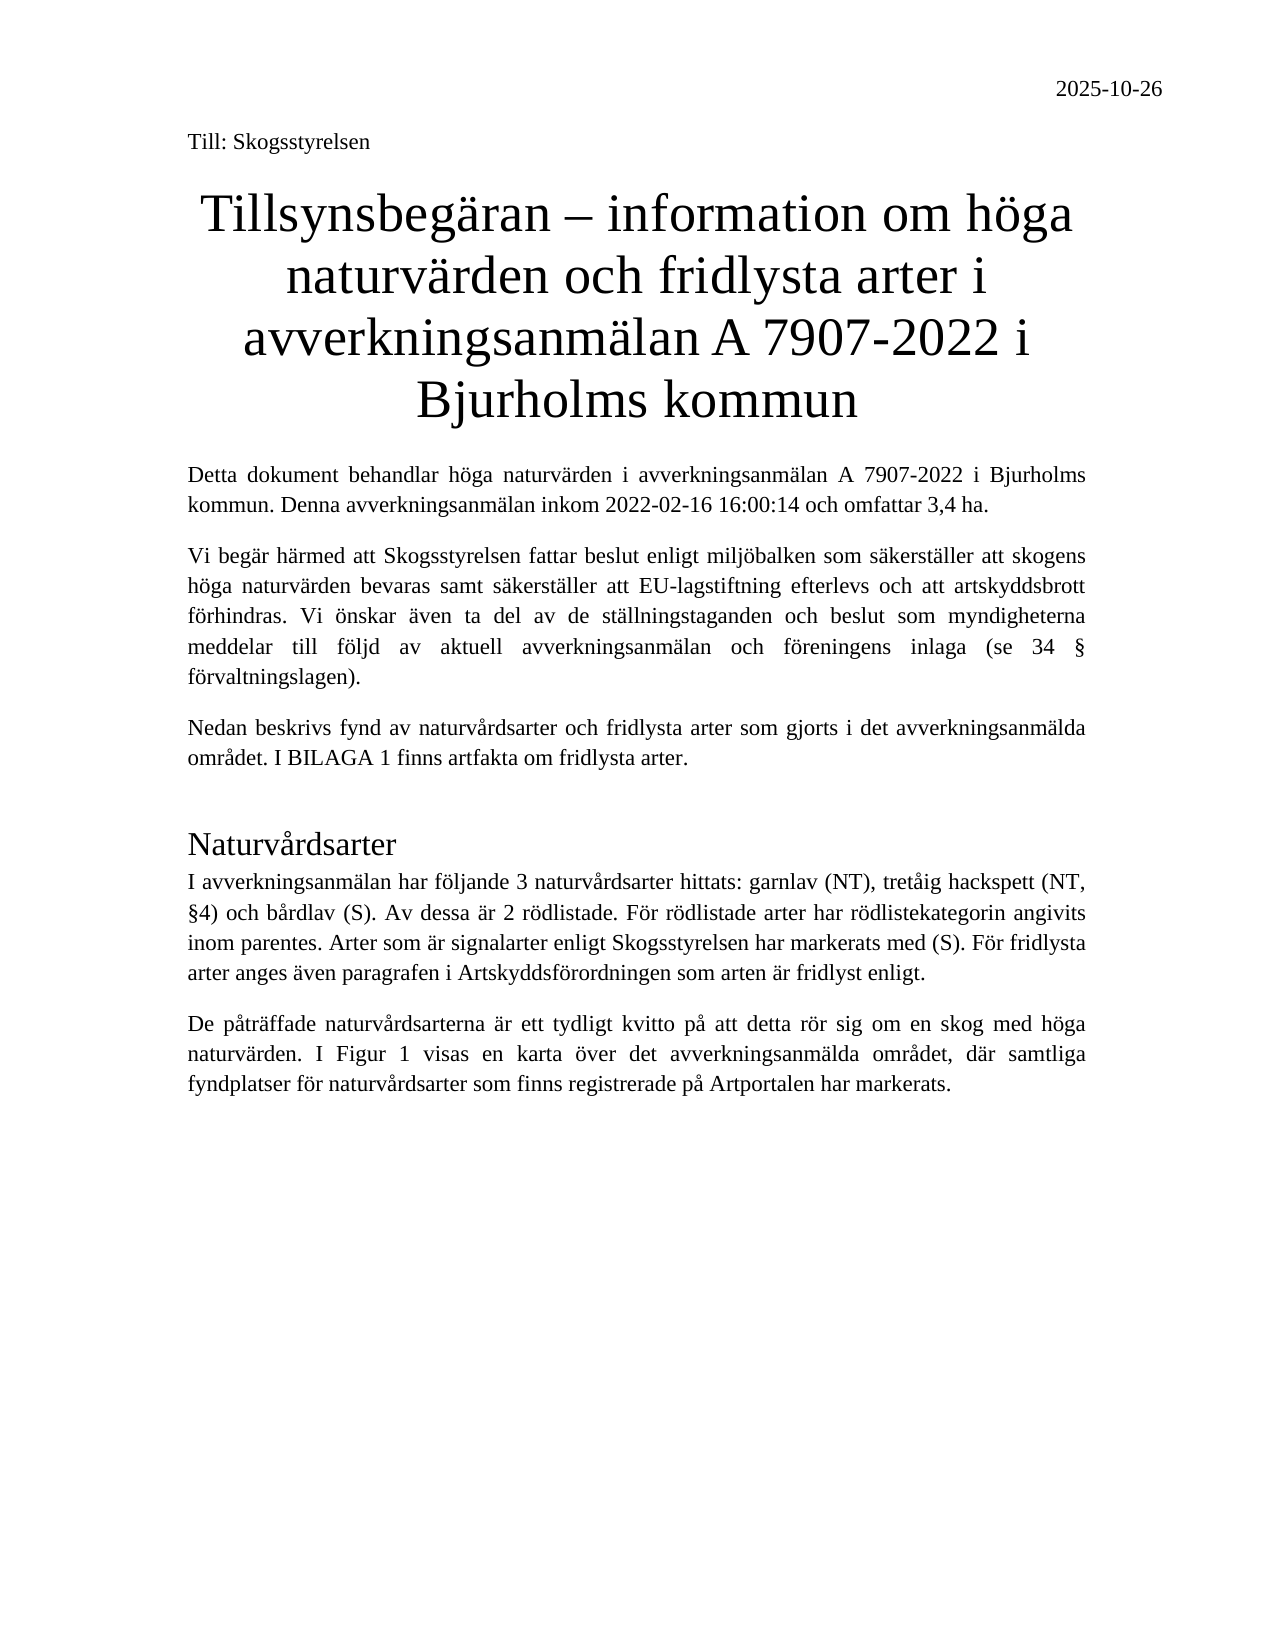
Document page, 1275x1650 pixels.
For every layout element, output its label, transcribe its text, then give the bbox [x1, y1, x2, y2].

text Detta dokument behandlar höga naturvärden i avverkningsanmälan A 7907-2022 i Bjurholms kommun. Denna avverkningsanmälan inkom 2022-02-16 16:00:14 och omfattar 3,4 ha. [187, 461, 1087, 517]
title Tillsynsbegäran – information om höga naturvärden och fridlysta arter i avverkningsanmälan A 7907-2022 i Bjurholms kommun [187, 180, 1087, 429]
subtitle Naturvårdsarter [187, 824, 1087, 863]
text Vi begär härmed att Skogsstyrelsen fattar beslut enligt miljöbalken som säkerställer att skogens höga naturvärden bevaras samt säkerställer att EU-lagstiftning efterlevs och att artskyddsbrott förhindras. Vi önskar även ta del av de ställningstaganden och beslut som myndigheterna meddelar till följd av aktuell avverkningsanmälan och föreningens inlaga (se 34 § förvaltningslagen). [187, 542, 1087, 689]
text Nedan beskrivs fynd av naturvårdsarter och fridlysta arter som gjorts i det avverkningsanmälda området. I BILAGA 1 finns artfakta om fridlysta arter. [187, 714, 1087, 771]
text I avverkningsanmälan har följande 3 naturvårdsarter hittats: garnlav (NT), tretåig hackspett (NT, §4) och bårdlav (S). Av dessa är 2 rödlistade. För rödlistade arter har rödlistekategorin angivits inom parentes. Arter som är signalarter enligt Skogsstyrelsen har markerats med (S). För fridlysta arter anges även paragrafen i Artskyddsförordningen som arten är fridlyst enligt. [187, 868, 1087, 985]
text De påträffade naturvårdsarterna är ett tydligt kvitto på att detta rör sig om en skog med höga naturvärden. I Figur 1 visas en karta över det avverkningsanmälda området, där samtliga fyndplatser för naturvårdsarter som finns registrerade på Artportalen har markerats. [187, 1010, 1087, 1097]
